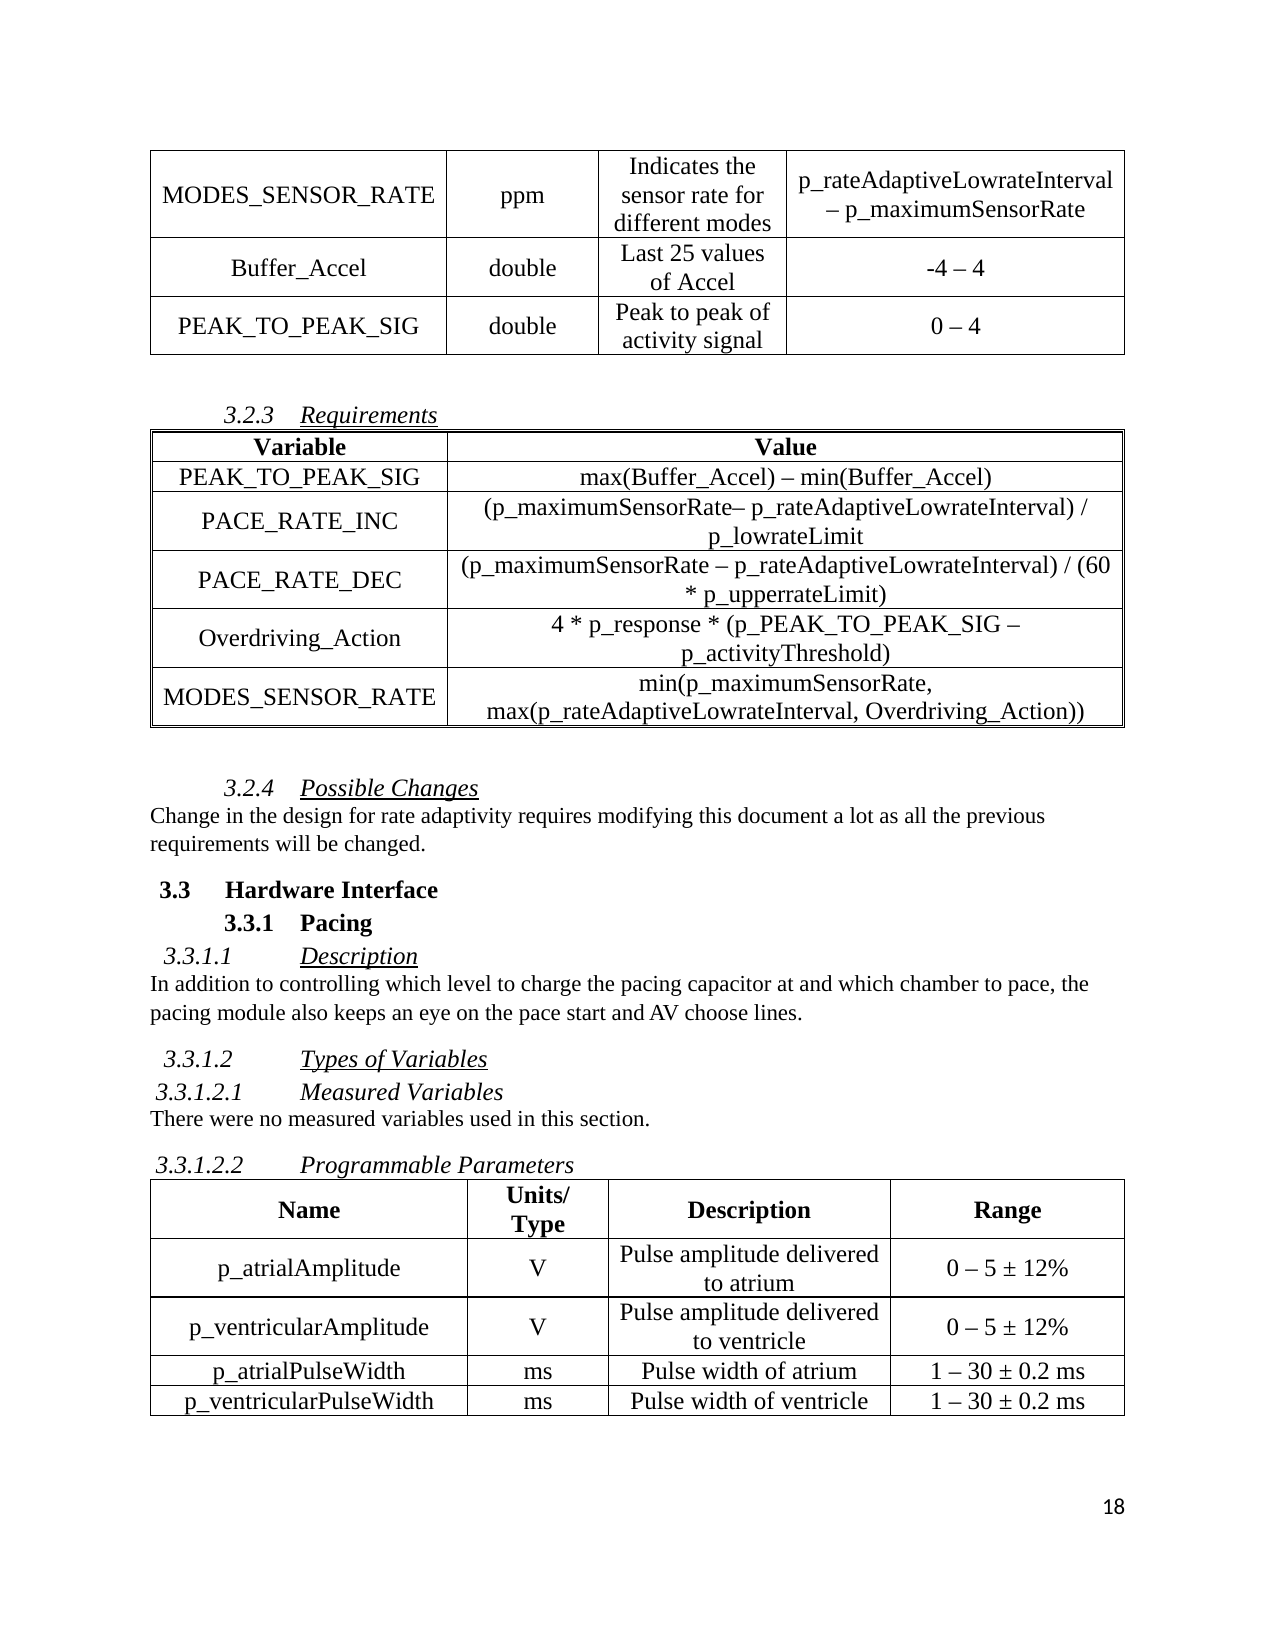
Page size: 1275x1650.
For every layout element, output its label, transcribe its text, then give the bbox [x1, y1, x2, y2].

table_header Value [448, 433, 1122, 461]
table_cell Pulse width of ventricle [609, 1386, 890, 1414]
table_cell 1 – 30 ± 0.2 ms [891, 1356, 1124, 1385]
table_cell Indicates the sensor rate for different modes [599, 151, 786, 237]
table_cell Peak to peak of activity signal [599, 297, 786, 354]
table_header Range [891, 1180, 1124, 1238]
table_cell (p_maximumSensorRate– p_rateAdaptiveLowrateInterval) / p_lowrateLimit [448, 492, 1122, 549]
subtitle Possible Changes [224, 773, 1125, 802]
table_cell V [468, 1239, 608, 1296]
table_cell max(Buffer_Accel) – min(Buffer_Accel) [448, 462, 1122, 491]
table_cell double [447, 297, 598, 354]
subtitle Programmable Parameters [150, 1151, 1125, 1179]
table_cell V [468, 1298, 608, 1355]
table_cell p_atrialAmplitude [151, 1239, 467, 1296]
table_cell MODES_SENSOR_RATE [153, 668, 447, 725]
text There were no measured variables used in this section. [150, 1105, 1125, 1132]
table_cell 4 * p_response * (p_PEAK_TO_PEAK_SIG – p_activityThreshold) [448, 609, 1122, 667]
table_cell 0 – 4 [787, 297, 1124, 354]
table_header Units/Type [468, 1180, 608, 1238]
table_cell ppm [447, 151, 598, 237]
table_cell PEAK_TO_PEAK_SIG [153, 462, 447, 491]
table_cell p_atrialPulseWidth [151, 1356, 467, 1385]
text Change in the design for rate adaptivity requires modifying this document a lot as all the previous requirements will be changed. [150, 802, 1125, 857]
table_cell -4 – 4 [787, 238, 1124, 296]
table_cell double [447, 238, 598, 296]
table_cell 0 – 5 ± 12% [891, 1239, 1124, 1296]
table_cell 1 – 30 ± 0.2 ms [891, 1386, 1124, 1414]
subtitle Description [150, 941, 1125, 970]
table_cell ms [468, 1386, 608, 1414]
table_cell MODES_SENSOR_RATE [151, 151, 446, 237]
table_cell PACE_RATE_INC [153, 492, 447, 549]
table_cell ms [468, 1356, 608, 1385]
table_cell 0 – 5 ± 12% [891, 1298, 1124, 1355]
subtitle Hardware Interface [150, 876, 1125, 904]
subtitle Pacing [224, 908, 1125, 937]
table_cell Buffer_Accel [151, 238, 446, 296]
table_header Description [609, 1180, 890, 1238]
table_cell Overdriving_Action [153, 609, 447, 667]
subtitle Measured Variables [150, 1077, 1125, 1105]
table_cell Pulse amplitude delivered to atrium [609, 1239, 890, 1296]
table_header Name [151, 1180, 467, 1238]
table_cell Pulse width of atrium [609, 1356, 890, 1385]
table_cell Pulse amplitude delivered to ventricle [609, 1298, 890, 1355]
subtitle Requirements [224, 401, 1125, 429]
table_cell PEAK_TO_PEAK_SIG [151, 297, 446, 354]
text In addition to controlling which level to charge the pacing capacitor at and which chamber to pace, the pacing module also keeps an eye on the pace start and AV choose lines. [150, 970, 1125, 1025]
table_cell p_ventricularPulseWidth [151, 1386, 467, 1414]
table_cell Last 25 values of Accel [599, 238, 786, 296]
table_cell PACE_RATE_DEC [153, 551, 447, 608]
table_cell min(p_maximumSensorRate, max(p_rateAdaptiveLowrateInterval, Overdriving_Action)) [448, 668, 1122, 725]
table_cell p_ventricularAmplitude [151, 1298, 467, 1355]
table_header Variable [153, 433, 447, 461]
table_cell p_rateAdaptiveLowrateInterval – p_maximumSensorRate [787, 151, 1124, 237]
table_cell (p_maximumSensorRate – p_rateAdaptiveLowrateInterval) / (60 * p_upperrateLimit) [448, 551, 1122, 608]
subtitle Types of Variables [150, 1044, 1125, 1072]
